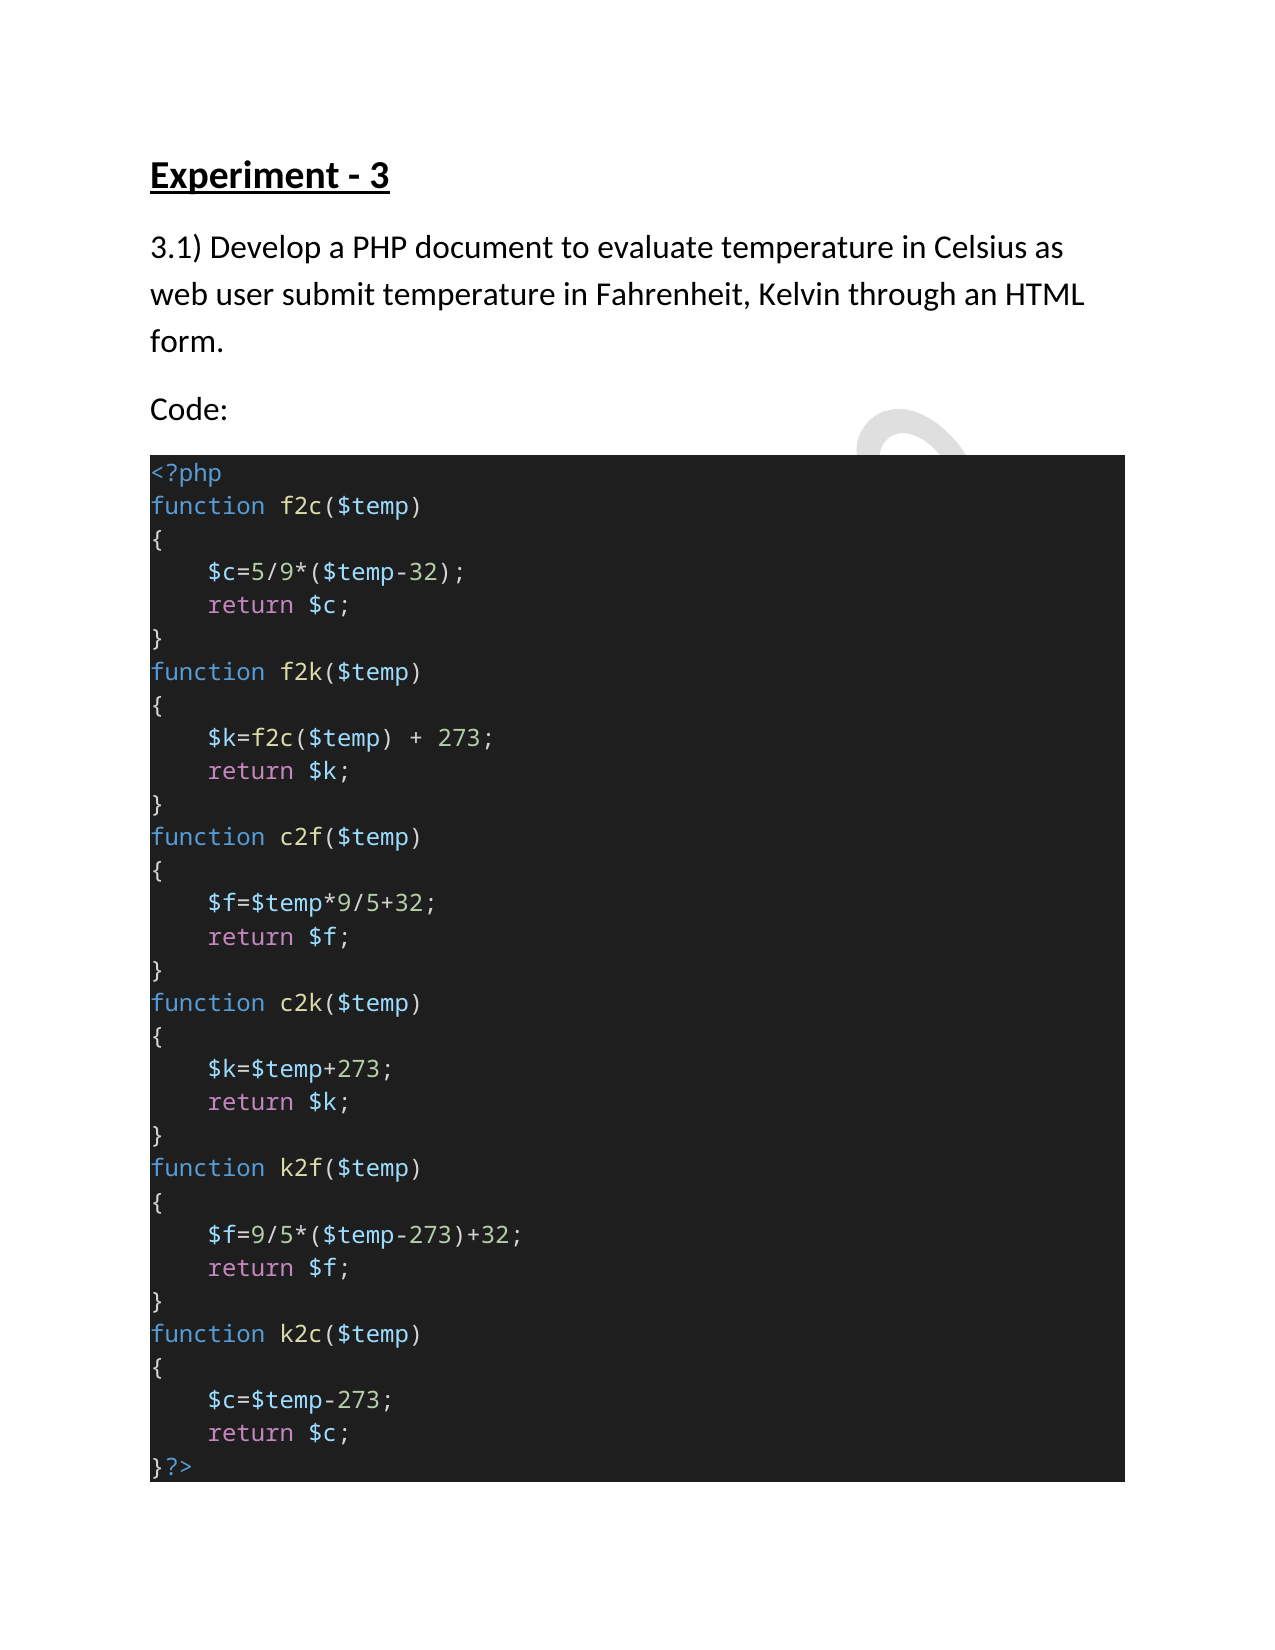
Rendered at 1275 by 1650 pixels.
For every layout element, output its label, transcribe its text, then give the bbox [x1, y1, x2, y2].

text { [150, 1349, 1125, 1383]
text $c=$temp-273; [150, 1383, 1125, 1416]
text Experiment - 3 [150, 150, 1125, 198]
text Code: [150, 387, 1125, 428]
text return $f; [150, 919, 1125, 952]
text }?> [150, 1449, 1125, 1482]
text return $k; [150, 753, 1125, 786]
text { [150, 1184, 1125, 1217]
text $k=$temp+273; [150, 1051, 1125, 1084]
text $k=f2c($temp) + 273; [150, 720, 1125, 753]
text } [150, 786, 1125, 819]
text <?php [150, 455, 1125, 488]
text return $k; [150, 1084, 1125, 1118]
text $f=9/5*($temp-273)+32; [150, 1217, 1125, 1250]
text function f2k($temp) [150, 654, 1125, 687]
text return $c; [150, 1416, 1125, 1449]
text { [150, 1018, 1125, 1051]
text return $c; [150, 588, 1125, 621]
text } [150, 952, 1125, 985]
text function k2c($temp) [150, 1316, 1125, 1349]
text { [150, 687, 1125, 720]
text } [150, 1283, 1125, 1316]
text } [150, 621, 1125, 654]
text $c=5/9*($temp-32); [150, 554, 1125, 588]
text function f2c($temp) [150, 488, 1125, 521]
text function c2k($temp) [150, 985, 1125, 1018]
text { [150, 853, 1125, 886]
text function k2f($temp) [150, 1151, 1125, 1184]
text return $f; [150, 1250, 1125, 1283]
text $f=$temp*9/5+32; [150, 886, 1125, 919]
text 3.1) Develop a PHP document to evaluate temperature in Celsius as web user submit temperature in Fahrenheit, Kelvin through an HTML form. [150, 226, 1125, 361]
text function c2f($temp) [150, 819, 1125, 853]
text { [150, 521, 1125, 554]
text } [150, 1118, 1125, 1151]
